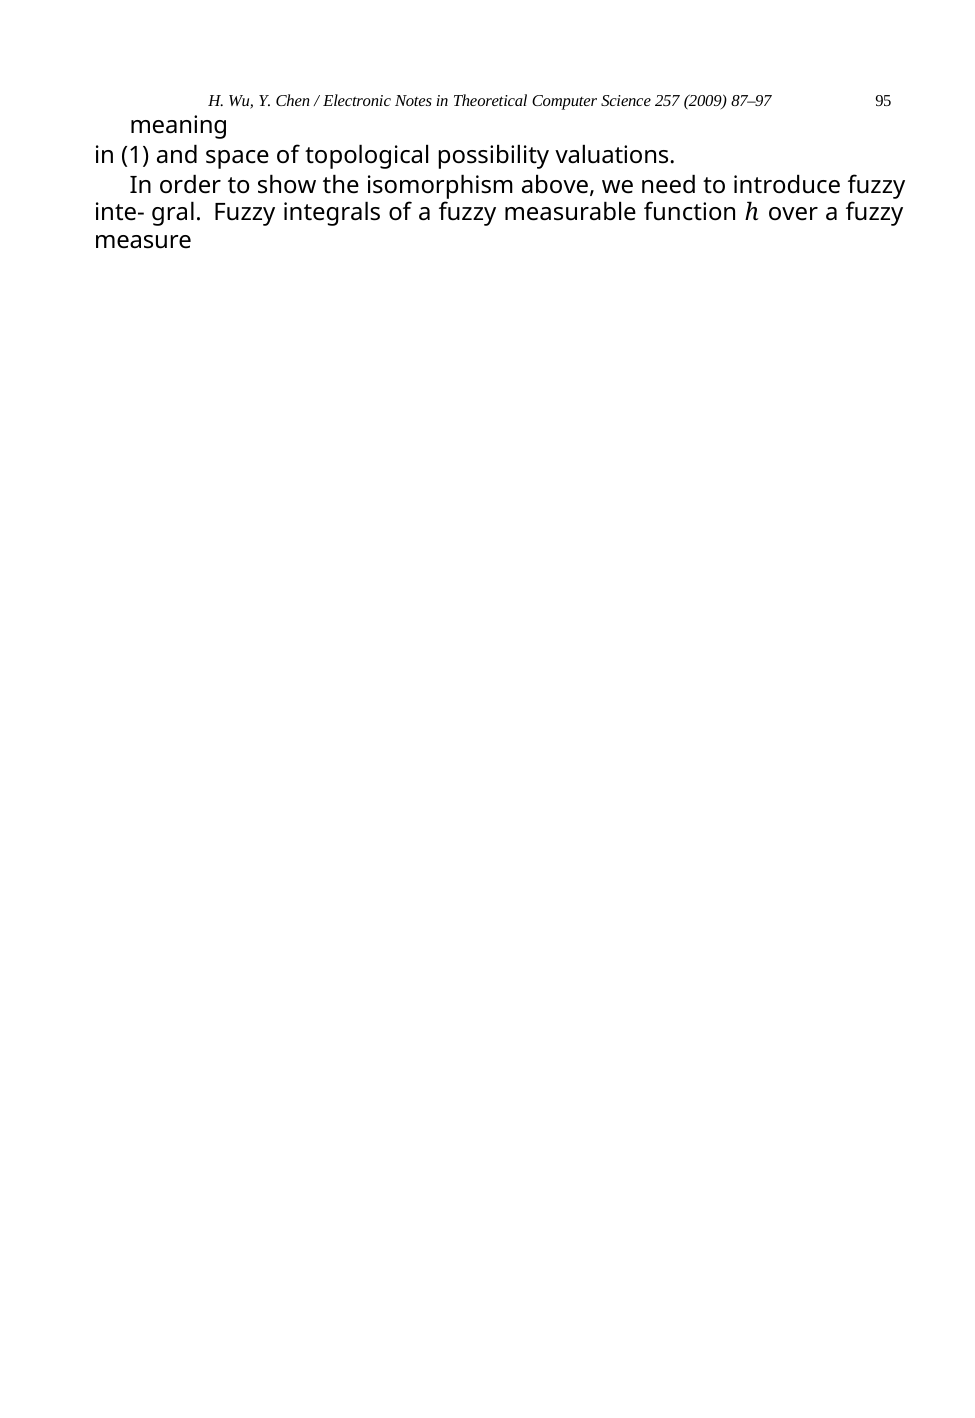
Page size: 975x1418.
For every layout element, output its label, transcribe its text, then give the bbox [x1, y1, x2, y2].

text in (1) and space of topological possibility valuations. [94, 141, 931, 169]
text In order to show the isomorphism above, we need to introduce fuzzy inte- gral. Fuzzy integrals of a fuzzy measurable function h over a fuzzy measure [94, 171, 931, 256]
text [129, 108, 931, 141]
